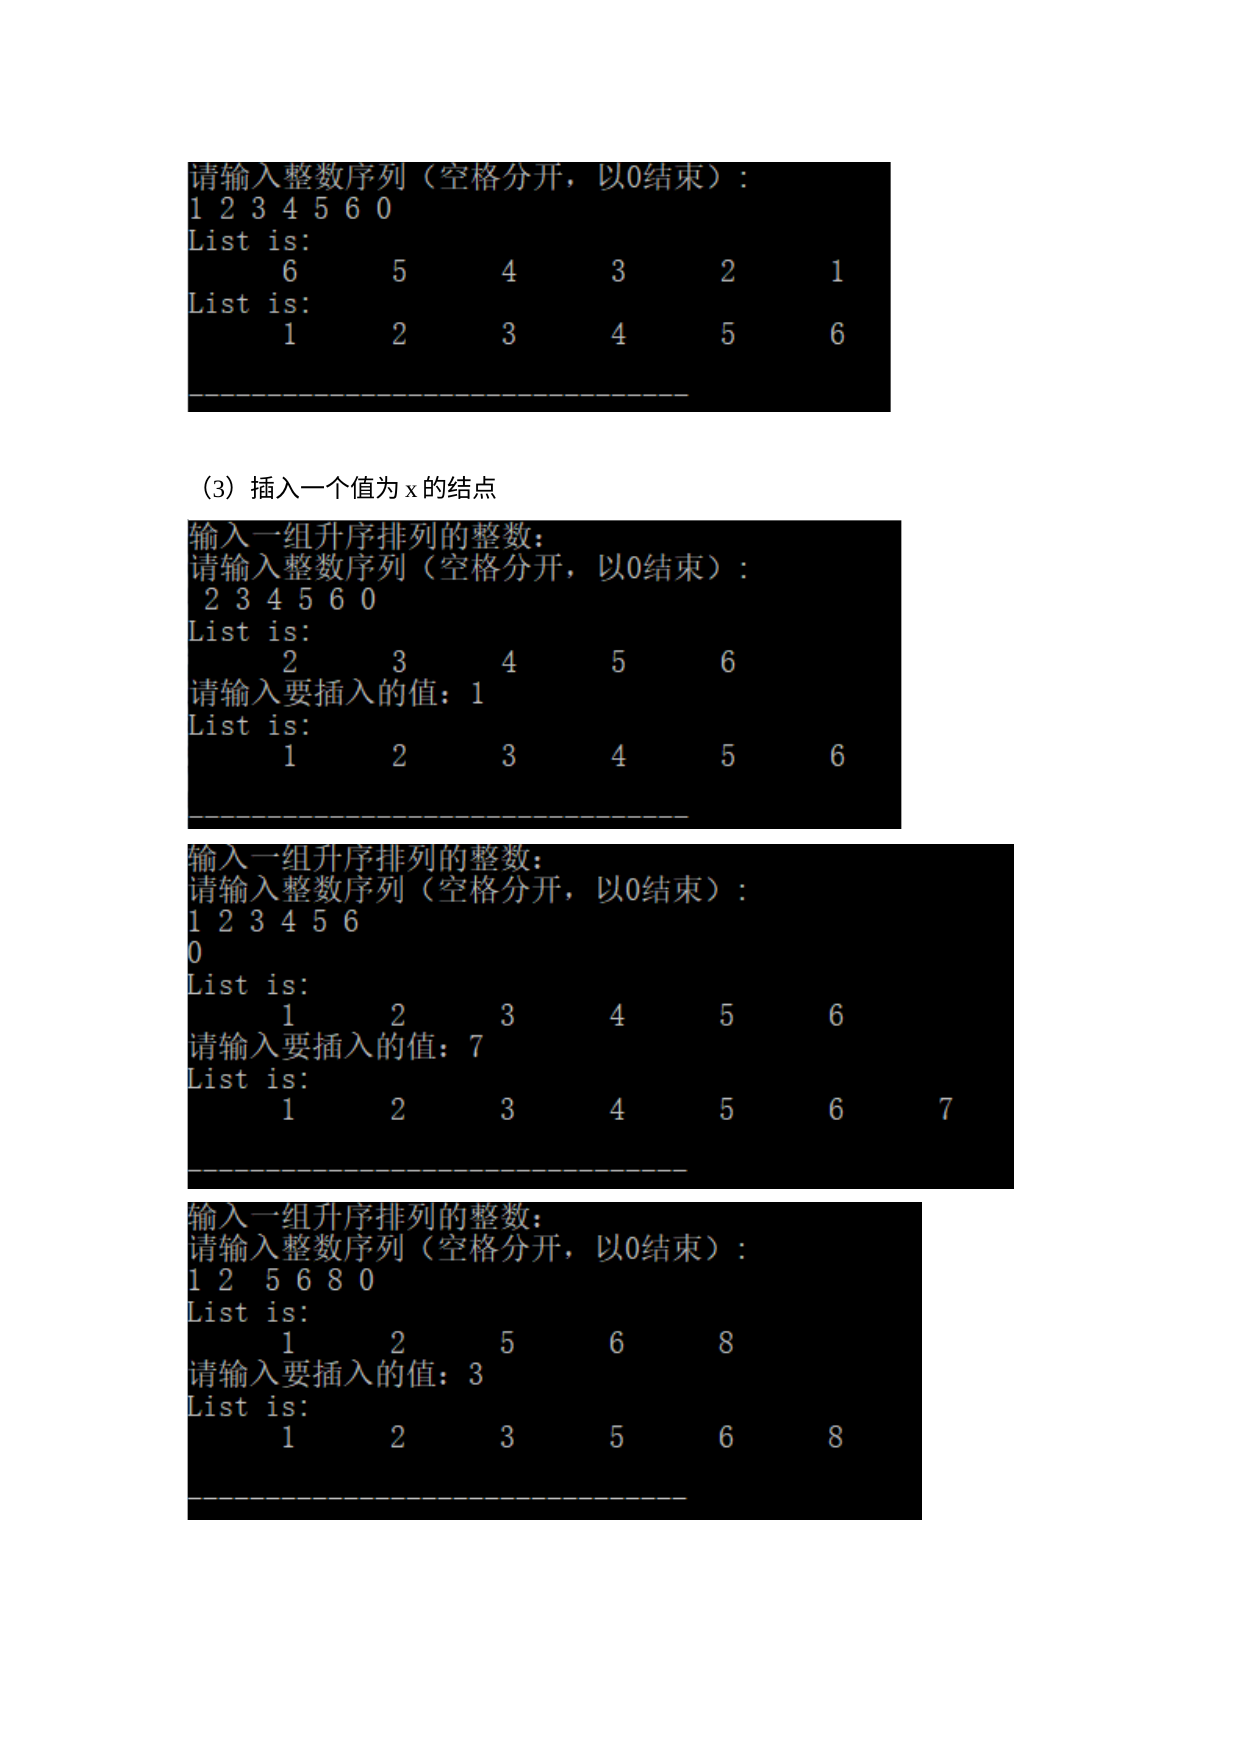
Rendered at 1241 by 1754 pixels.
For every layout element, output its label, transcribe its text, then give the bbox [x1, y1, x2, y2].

picture [187, 1202, 922, 1520]
text （3）插入一个值为x的结点 [187, 454, 1053, 519]
picture [187, 162, 891, 412]
picture [187, 519, 902, 829]
picture [187, 844, 1014, 1189]
